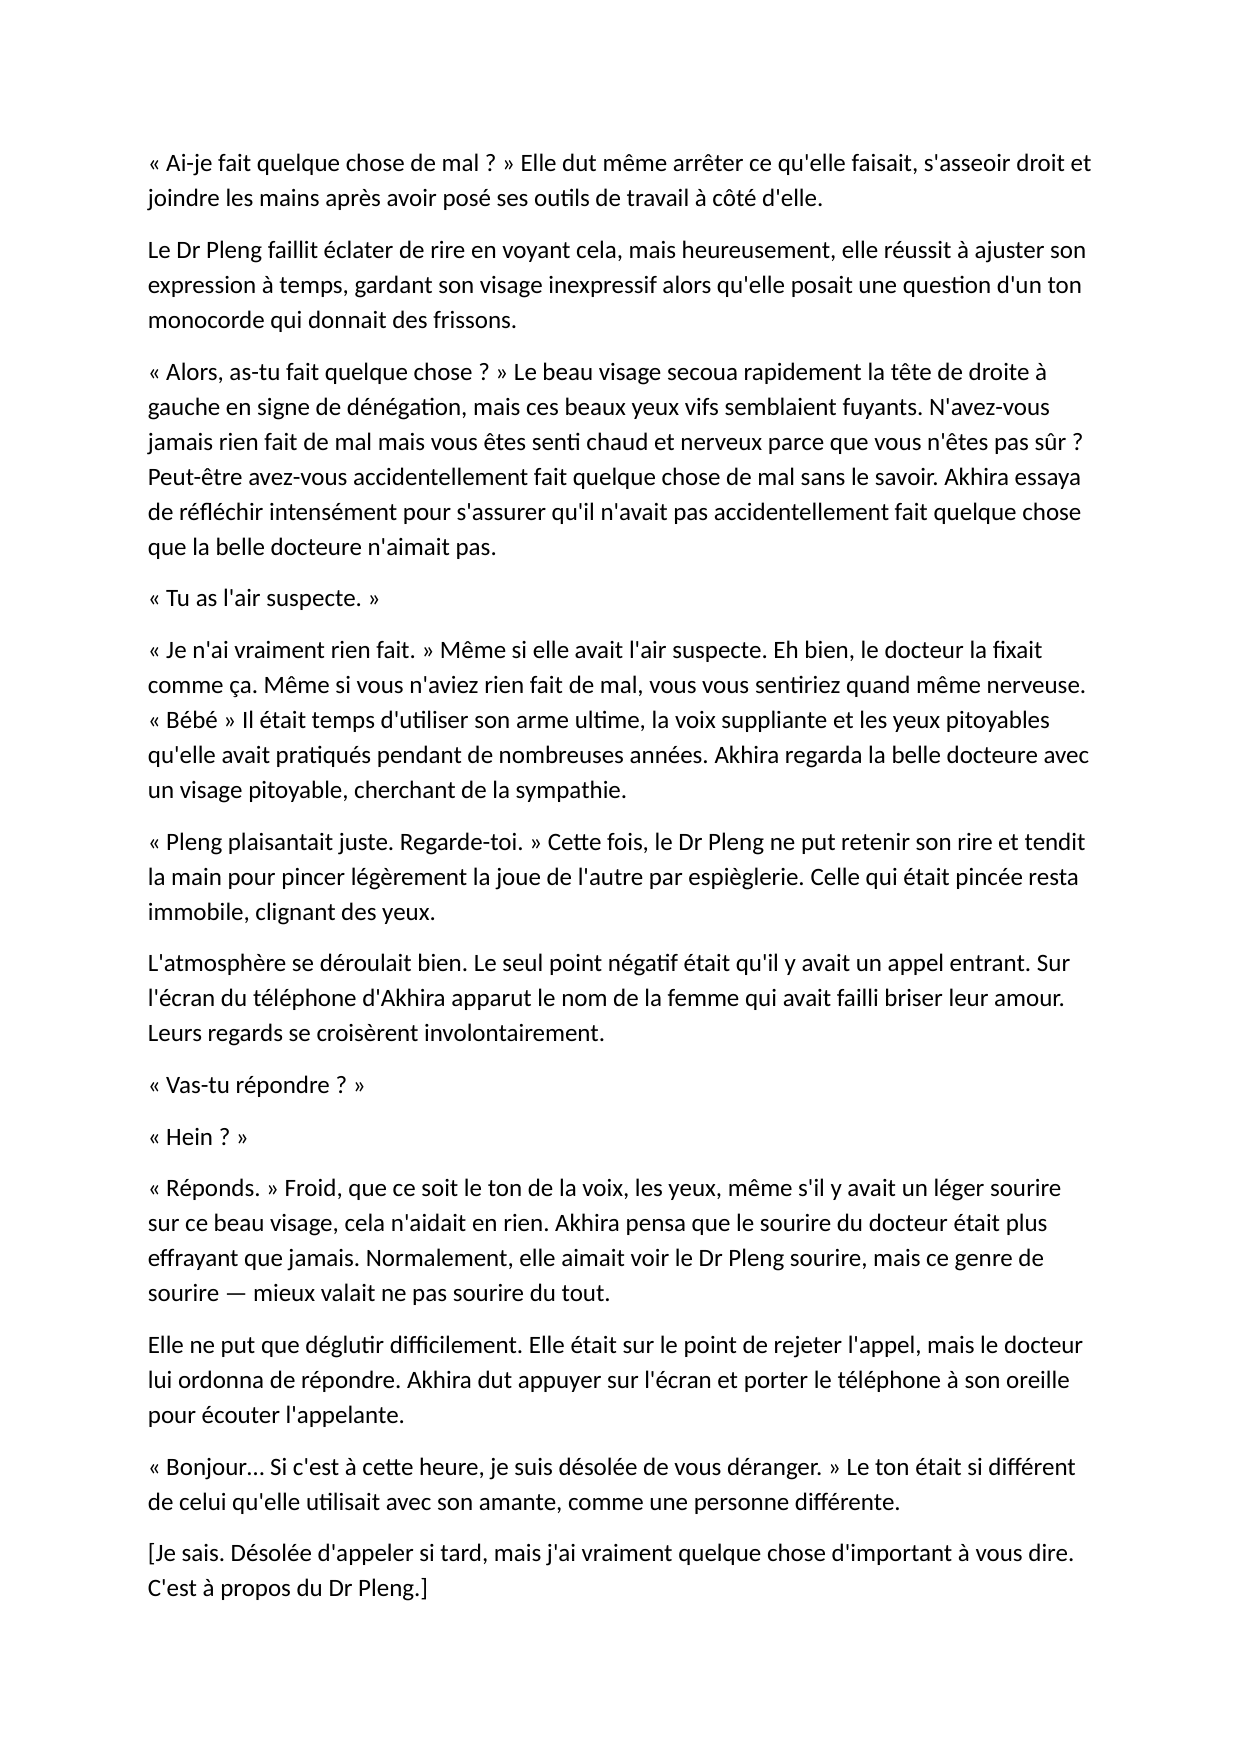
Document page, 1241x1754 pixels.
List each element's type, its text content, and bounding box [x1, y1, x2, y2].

text « Alors, as-tu fait quelque chose ? » Le beau visage secoua rapidement la tête de droite à gauche en signe de dénégation, mais ces beaux yeux vifs semblaient fuyants. N'avez-vous jamais rien fait de mal mais vous êtes senti chaud et nerveux parce que vous n'êtes pas sûr ? Peut-être avez-vous accidentellement fait quelque chose de mal sans le savoir. Akhira essaya de réfléchir intensément pour s'assurer qu'il n'avait pas accidentellement fait quelque chose que la belle docteure n'aimait pas. [148, 356, 1093, 561]
text « Bonjour… Si c'est à cette heure, je suis désolée de vous déranger. » Le ton était si différent de celui qu'elle utilisait avec son amante, comme une personne différente. [148, 1451, 1093, 1516]
text « Vas-tu répondre ? » [148, 1069, 1093, 1100]
text Le Dr Pleng faillit éclater de rire en voyant cela, mais heureusement, elle réussit à ajuster son expression à temps, gardant son visage inexpressif alors qu'elle posait une question d'un ton monocorde qui donnait des frissons. [148, 234, 1093, 335]
text Elle ne put que déglutir difficilement. Elle était sur le point de rejeter l'appel, mais le docteur lui ordonna de répondre. Akhira dut appuyer sur l'écran et porter le téléphone à son oreille pour écouter l'appelante. [148, 1329, 1093, 1430]
text « Hein ? » [148, 1121, 1093, 1151]
text « Ai-je fait quelque chose de mal ? » Elle dut même arrêter ce qu'elle faisait, s'asseoir droit et joindre les mains après avoir posé ses outils de travail à côté d'elle. [148, 148, 1093, 213]
text « Tu as l'air suspecte. » [148, 583, 1093, 613]
text « Réponds. » Froid, que ce soit le ton de la voix, les yeux, même s'il y avait un léger sourire sur ce beau visage, cela n'aidait en rien. Akhira pensa que le sourire du docteur était plus effrayant que jamais. Normalement, elle aimait voir le Dr Pleng sourire, mais ce genre de sourire — mieux valait ne pas sourire du tout. [148, 1173, 1093, 1308]
text L'atmosphère se déroulait bien. Le seul point négatif était qu'il y avait un appel entrant. Sur l'écran du téléphone d'Akhira apparut le nom de la femme qui avait failli briser leur amour. Leurs regards se croisèrent involontairement. [148, 948, 1093, 1048]
text « Pleng plaisantait juste. Regarde-toi. » Cette fois, le Dr Pleng ne put retenir son rire et tendit la main pour pincer légèrement la joue de l'autre par espièglerie. Celle qui était pincée resta immobile, clignant des yeux. [148, 826, 1093, 926]
text [Je sais. Désolée d'appeler si tard, mais j'ai vraiment quelque chose d'important à vous dire. C'est à propos du Dr Pleng.] [148, 1538, 1093, 1603]
text « Je n'ai vraiment rien fait. » Même si elle avait l'air suspecte. Eh bien, le docteur la fixait comme ça. Même si vous n'aviez rien fait de mal, vous vous sentiriez quand même nerveuse. « Bébé » Il était temps d'utiliser son arme ultime, la voix suppliante et les yeux pitoyables qu'elle avait pratiqués pendant de nombreuses années. Akhira regarda la belle docteure avec un visage pitoyable, cherchant de la sympathie. [148, 634, 1093, 805]
